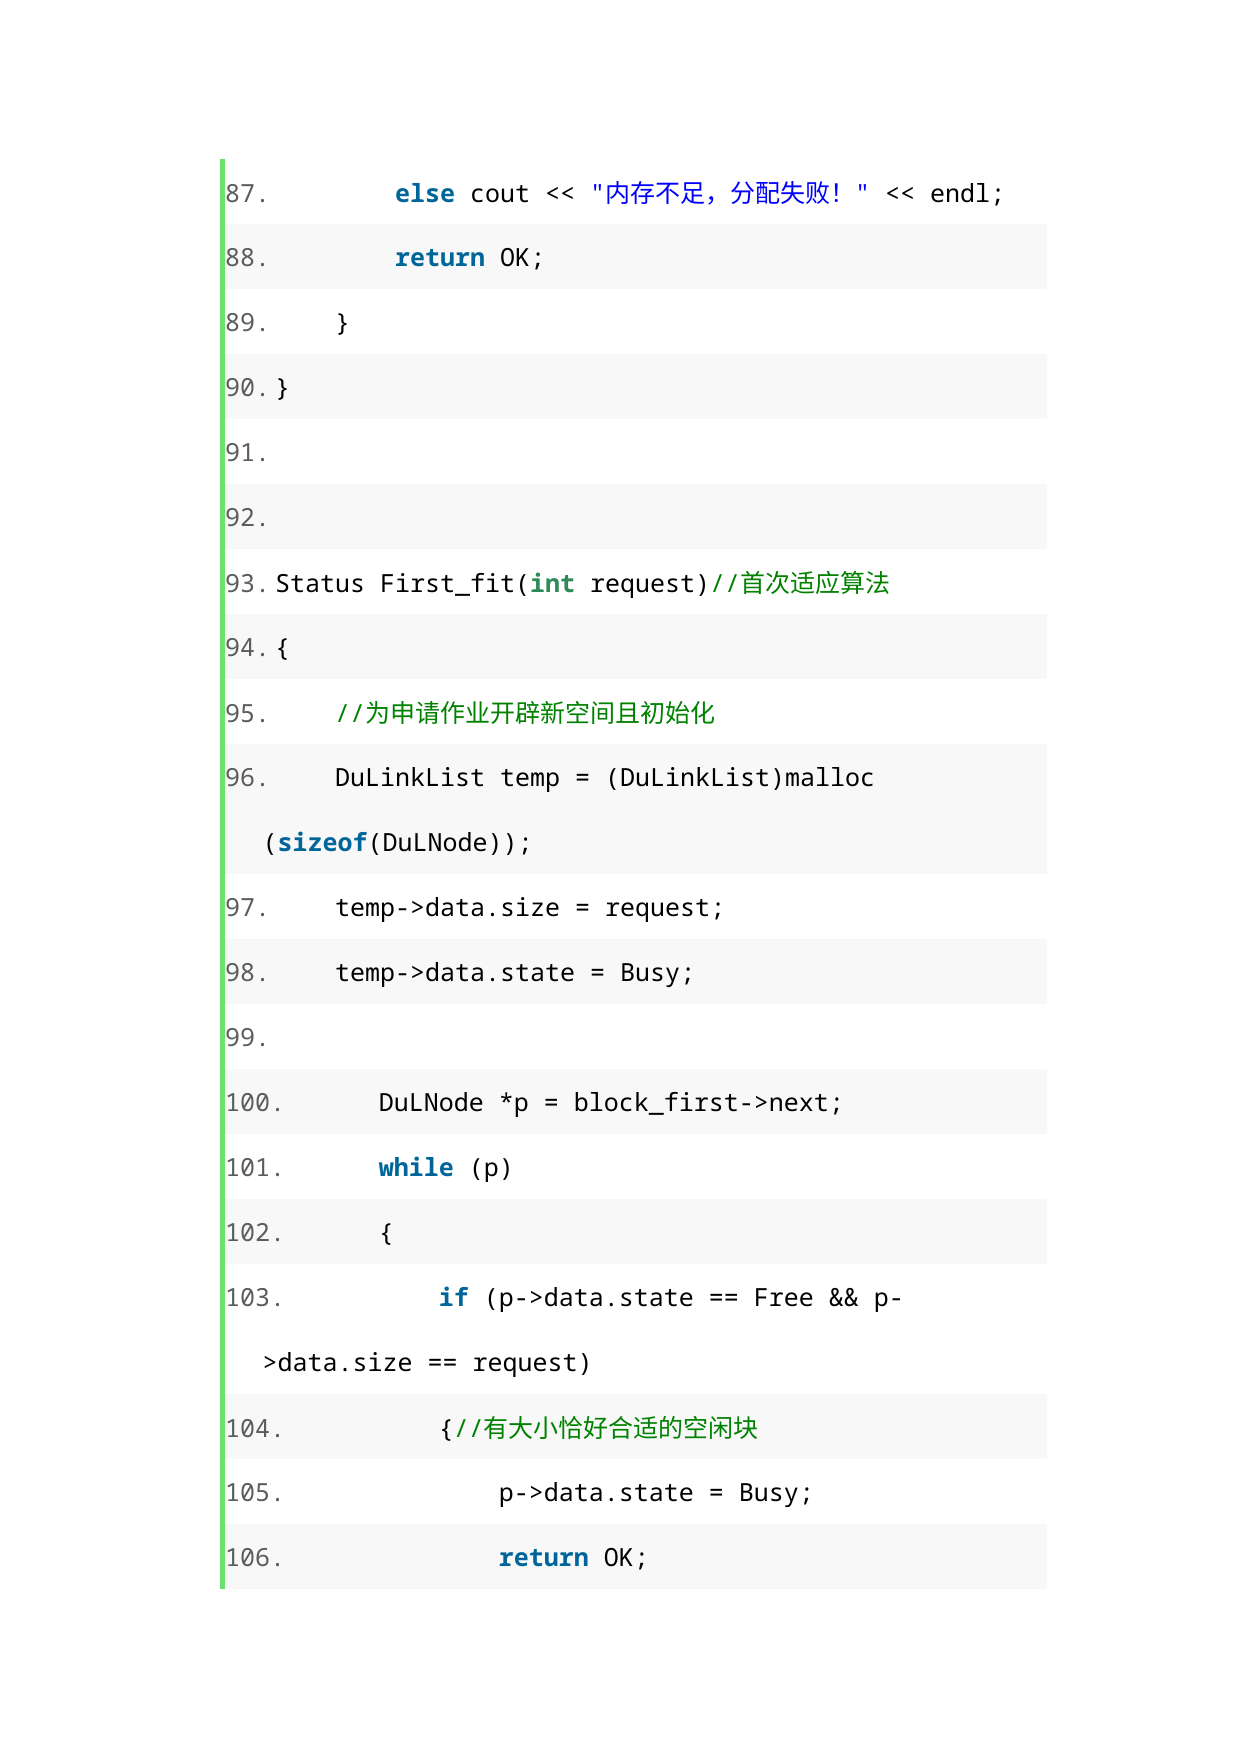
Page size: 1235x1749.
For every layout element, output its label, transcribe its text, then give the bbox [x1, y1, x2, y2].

list { [225, 1199, 1047, 1264]
list Status First_fit(int request)//首次适应算法 [225, 549, 1047, 614]
list DuLNode *p = block_first->next; [225, 1069, 1047, 1134]
list } [225, 289, 1047, 354]
list DuLinkList temp = (DuLinkList)malloc(sizeof(DuLNode)); [225, 744, 1047, 874]
list else cout << "内存不足，分配失败！" << endl; [225, 159, 1047, 224]
list { [225, 614, 1047, 679]
list temp->data.size = request; [225, 874, 1047, 939]
list return OK; [225, 1524, 1047, 1589]
list } [225, 354, 1047, 419]
list {//有大小恰好合适的空闲块 [225, 1394, 1047, 1459]
list while (p) [225, 1134, 1047, 1199]
list if (p->data.state == Free && p->data.size == request) [225, 1264, 1047, 1394]
list //为申请作业开辟新空间且初始化 [225, 679, 1047, 744]
list return OK; [225, 224, 1047, 289]
list p->data.state = Busy; [225, 1459, 1047, 1524]
list temp->data.state = Busy; [225, 939, 1047, 1004]
